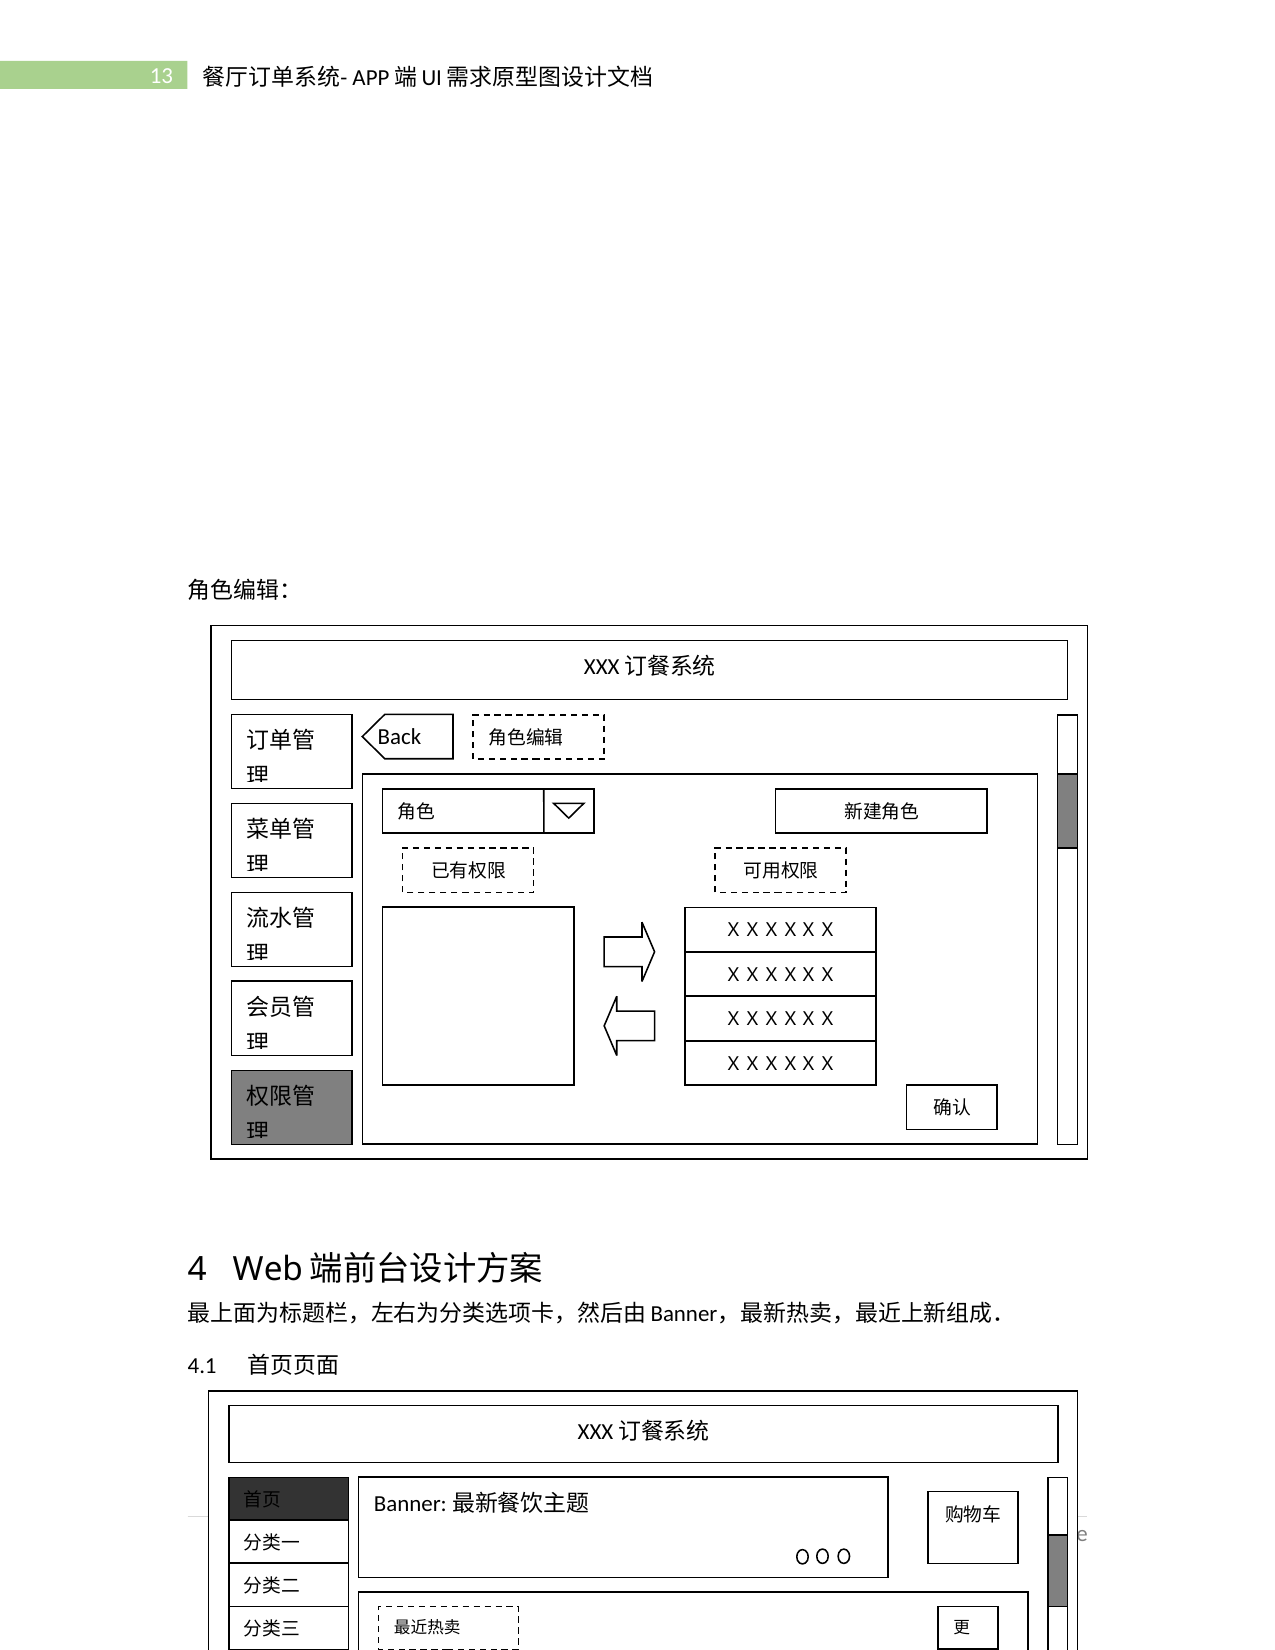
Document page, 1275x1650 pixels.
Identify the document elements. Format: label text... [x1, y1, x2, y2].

subtitle Web端前台设计方案 [187, 1242, 1087, 1291]
subtitle 首页页面 [187, 1347, 1087, 1380]
text 角色编辑： [187, 572, 1087, 605]
text 最上面为标题栏，左右为分类选项卡，然后由Banner，最新热卖，最近上新组成． [187, 1294, 1087, 1328]
